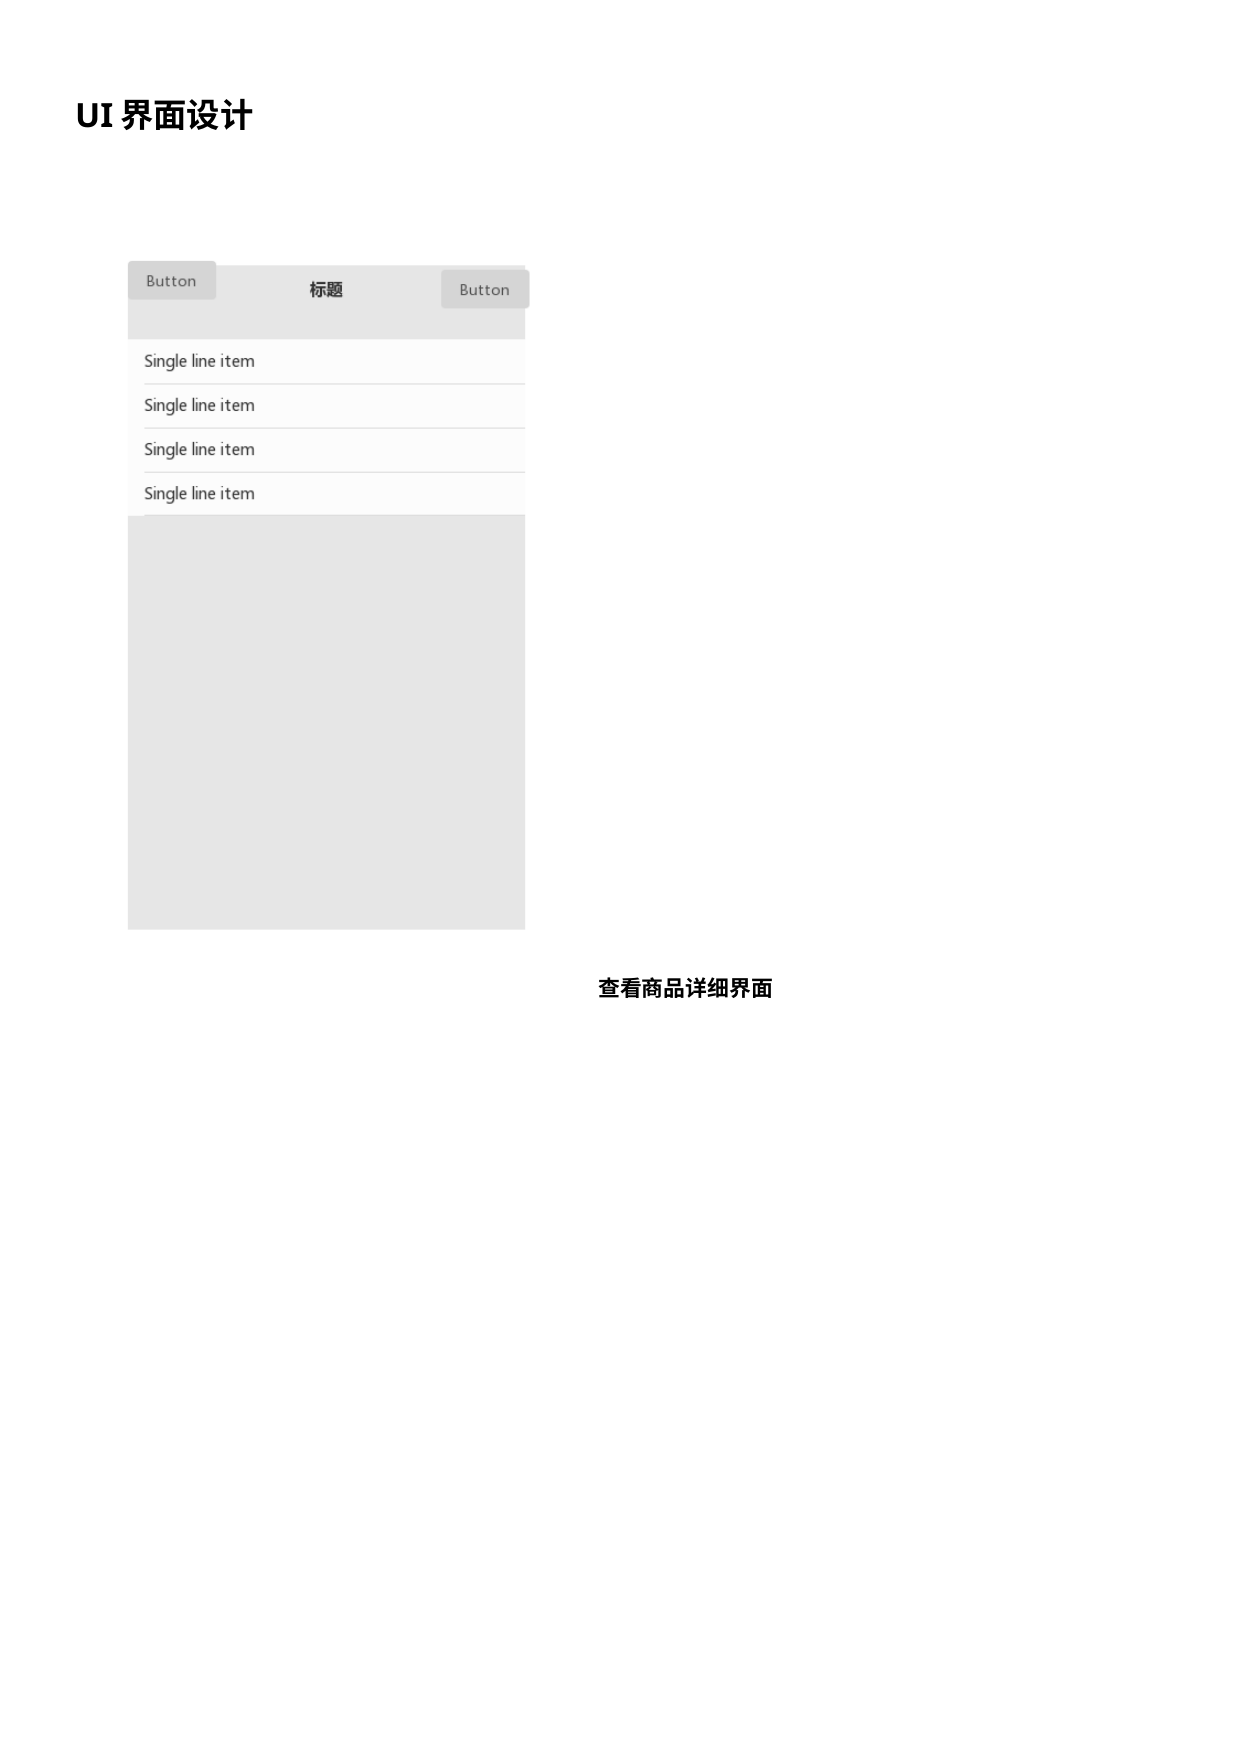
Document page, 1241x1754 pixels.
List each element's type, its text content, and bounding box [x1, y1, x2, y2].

subtitle UI界面设计 [75, 81, 1165, 146]
picture [75, 208, 598, 997]
